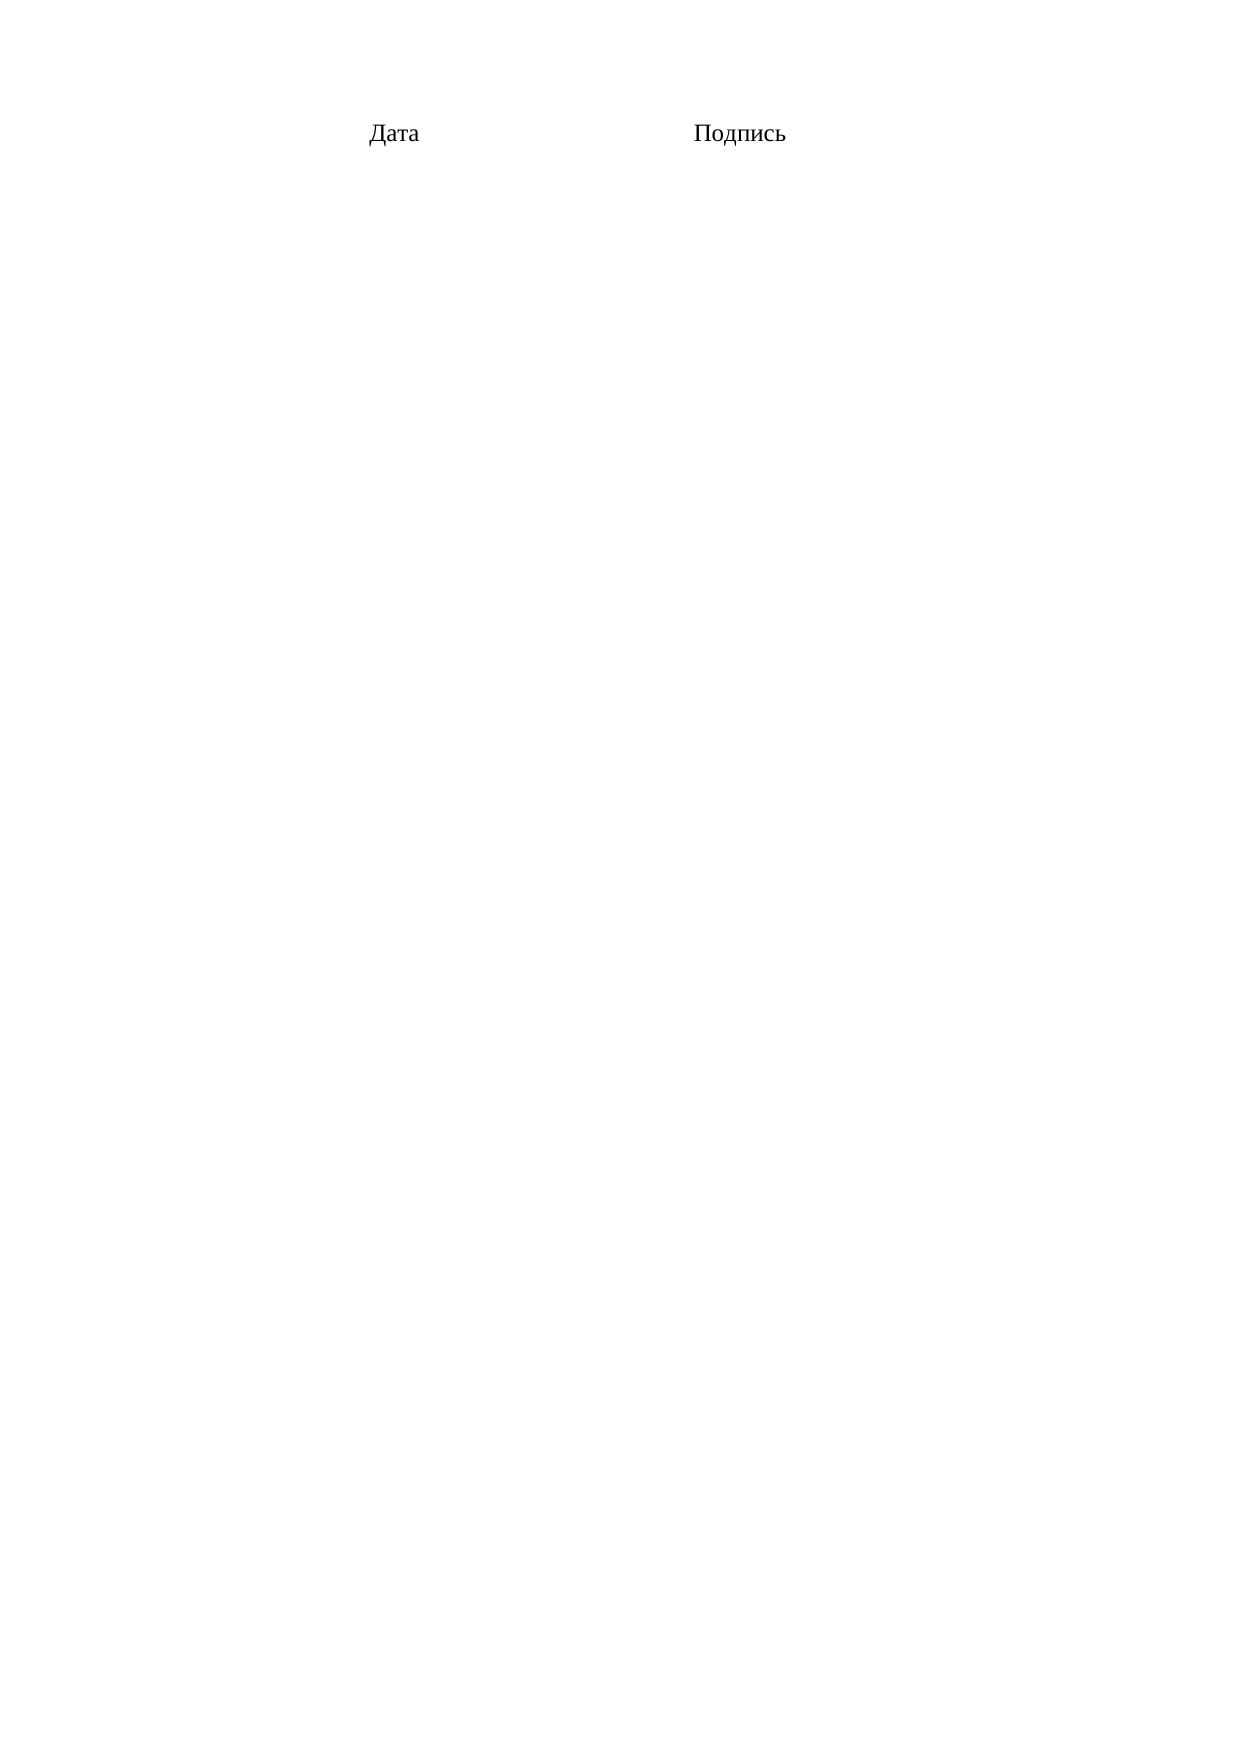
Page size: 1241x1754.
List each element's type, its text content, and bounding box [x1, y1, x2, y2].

text Дата Подпись [251, 118, 1152, 147]
